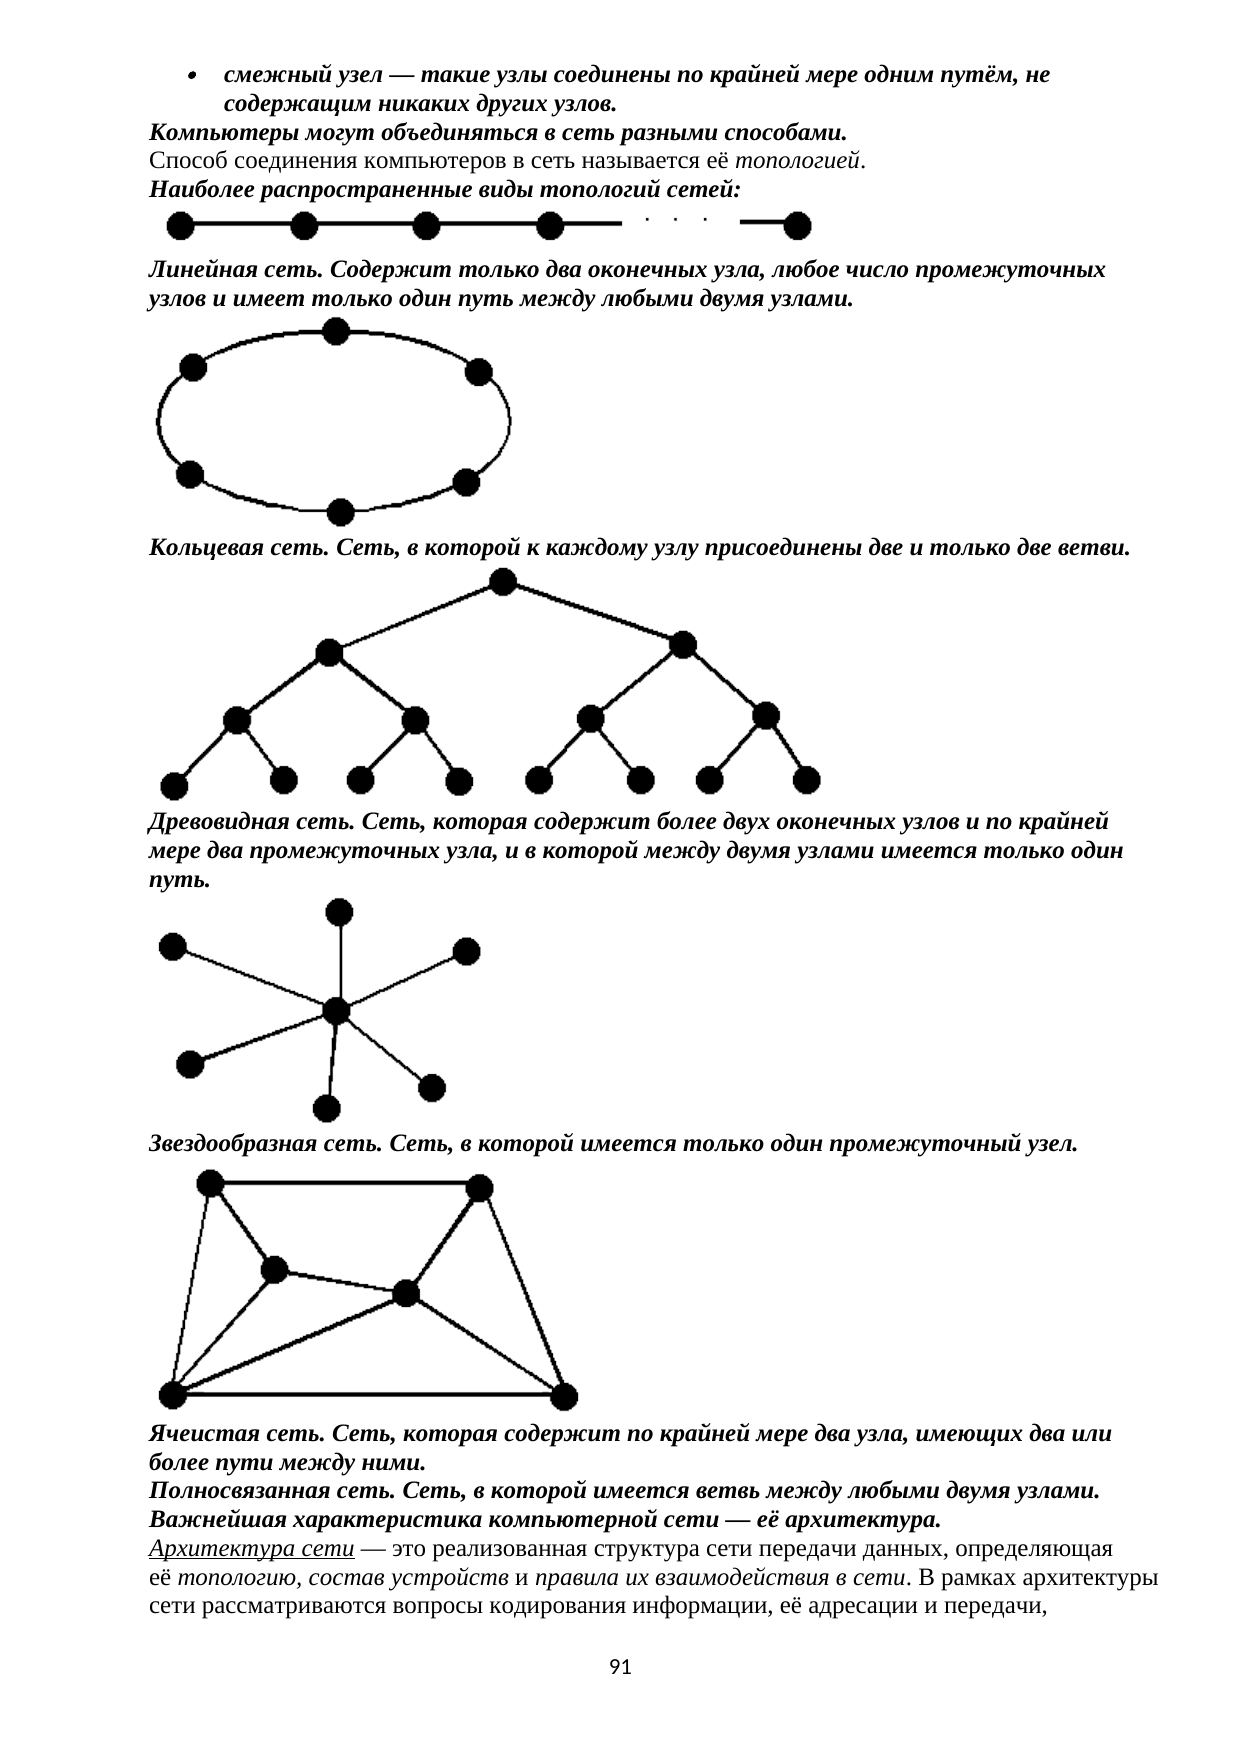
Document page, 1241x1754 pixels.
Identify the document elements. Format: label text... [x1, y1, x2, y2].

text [149, 1533, 1165, 1619]
text Линейная сеть. Содержит только два оконечных узла, любое число промежуточных узлов и имеет только один путь между любыми двумя узлами. [149, 254, 1165, 312]
picture [148, 311, 520, 533]
text Компьютеры могут объединяться в сеть разными способами. [149, 117, 1165, 145]
text Звездообразная сеть. Сеть, в которой имеется только один промежуточный узел. [149, 1128, 1165, 1157]
picture [148, 1157, 588, 1419]
text Кольцевая сеть. Сеть, в которой к каждому узлу присоединены две и только две ветви. [149, 532, 1165, 561]
list смежный узел — такие узлы соединены по крайней мере одним путём, не содержащим никаких других узлов. [186, 59, 1165, 117]
text Ячеистая сеть. Сеть, которая содержит по крайней мере два узла, имеющих два или более пути между ними. [149, 1418, 1165, 1476]
picture [148, 892, 492, 1129]
picture [148, 202, 823, 255]
picture [148, 561, 829, 807]
text Наиболее распространенные виды топологий сетей: [149, 174, 1165, 203]
text Полносвязанная сеть. Сеть, в которой имеется ветвь между любыми двумя узлами. Важнейшая характеристика компьютерной сети — её архитектура. [149, 1476, 1165, 1533]
text Древовидная сеть. Сеть, которая содержит более двух оконечных узлов и по крайней мере два промежуточных узла, и в которой между двумя узлами имеется только один путь. [149, 806, 1165, 892]
text Способ соединения компьютеров в сеть называется её топологией. [149, 145, 1165, 174]
